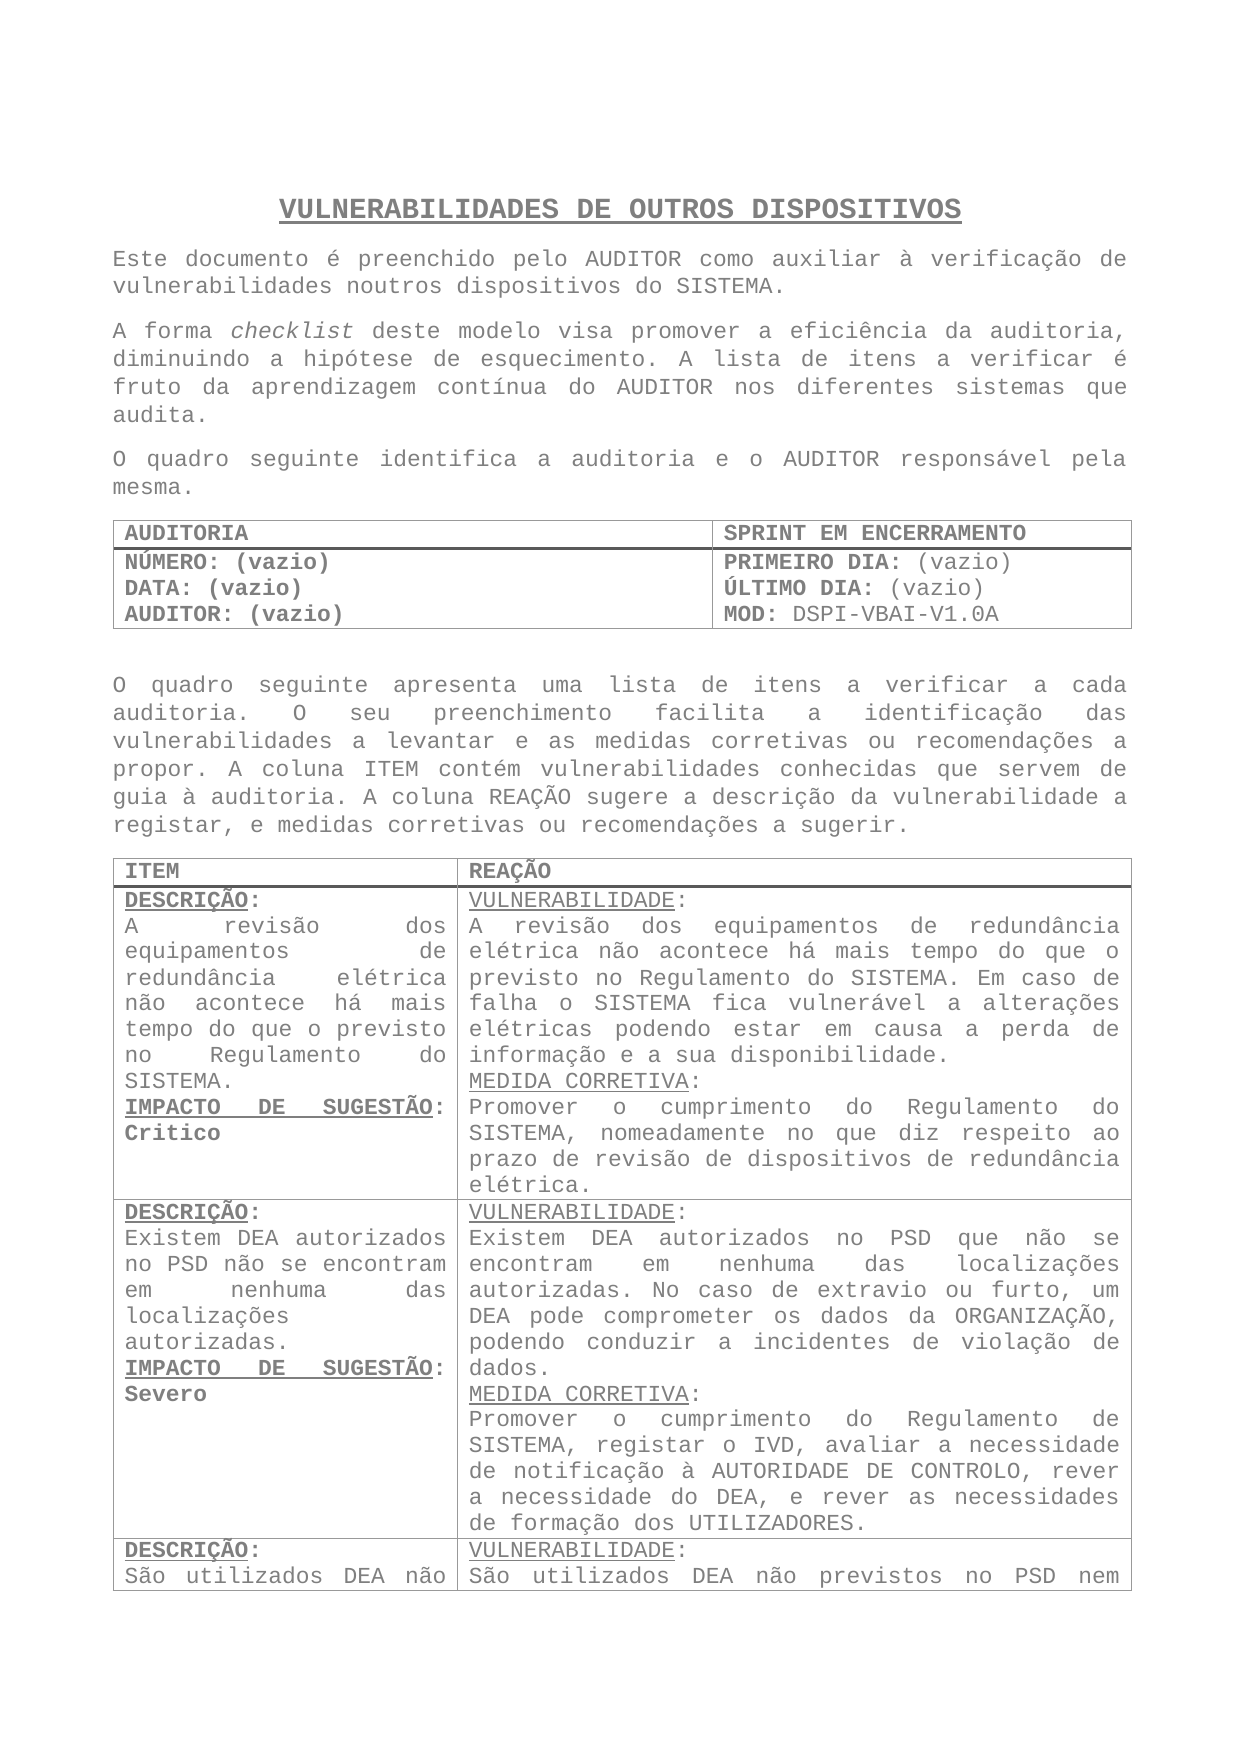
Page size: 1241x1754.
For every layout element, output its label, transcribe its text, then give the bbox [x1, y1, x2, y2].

text VULNERABILIDADES DE OUTROS DISPOSITIVOS [112, 194, 1128, 228]
table_cell PRIMEIRO DIA: (vazio) ÚLTIMO DIA: (vazio) MOD: DSPI-VBAI-V1.0A [713, 550, 1131, 628]
table_cell VULNERABILIDADE: A revisão dos equipamentos de redundância elétrica não acontece há mais tempo do que o previsto no Regulamento do SISTEMA. Em caso de falha o SISTEMA fica vulnerável a alterações elétricas podendo estar em causa a perda de informação e a sua disponibilidade. MEDIDA CORRETIVA: Promover o cumprimento do Regulamento do SISTEMA, nomeadamente no que diz respeito ao prazo de revisão de dispositivos de redundância elétrica. [458, 888, 1131, 1199]
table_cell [114, 1539, 457, 1590]
table_header ITEM [114, 859, 457, 885]
text O quadro seguinte identifica a auditoria e o AUDITOR responsável pela mesma. [112, 448, 1128, 502]
text O quadro seguinte apresenta uma lista de itens a verificar a cada auditoria. O seu preenchimento facilita a identificação das vulnerabilidades a levantar e as medidas corretivas ou recomendações a propor. A coluna ITEM contém vulnerabilidades conhecidas que servem de guia à auditoria. A coluna REAÇÃO sugere a descrição da vulnerabilidade a registar, e medidas corretivas ou recomendações a sugerir. [112, 674, 1128, 839]
text A forma checklist deste modelo visa promover a eficiência da auditoria, diminuindo a hipótese de esquecimento. A lista de itens a verificar é fruto da aprendizagem contínua do AUDITOR nos diferentes sistemas que audita. [112, 319, 1128, 429]
table_cell DESCRIÇÃO: A revisão dos equipamentos de redundância elétrica não acontece há mais tempo do que o previsto no Regulamento do SISTEMA. IMPACTO DE SUGESTÃO: Critico [114, 888, 457, 1199]
table_header SPRINT EM ENCERRAMENTO [713, 521, 1131, 547]
table_header AUDITORIA [114, 521, 712, 547]
table_cell VULNERABILIDADE: Existem DEA autorizados no PSD que não se encontram em nenhuma das localizações autorizadas. No caso de extravio ou furto, um DEA pode comprometer os dados da ORGANIZAÇÃO, podendo conduzir a incidentes de violação de dados. MEDIDA CORRETIVA: Promover o cumprimento do Regulamento de SISTEMA, registar o IVD, avaliar a necessidade de notificação à AUTORIDADE DE CONTROLO, rever a necessidade do DEA, e rever as necessidades de formação dos UTILIZADORES. [458, 1200, 1131, 1537]
text Este documento é preenchido pelo AUDITOR como auxiliar à verificação de vulnerabilidades noutros dispositivos do SISTEMA. [112, 247, 1128, 301]
table_cell DESCRIÇÃO: Existem DEA autorizados no PSD não se encontram em nenhuma das localizações autorizadas. IMPACTO DE SUGESTÃO: Severo [114, 1200, 457, 1537]
table_header REAÇÃO [458, 859, 1131, 885]
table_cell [458, 1539, 1131, 1590]
table_cell NÚMERO: (vazio) DATA: (vazio) AUDITOR: (vazio) [114, 550, 712, 628]
